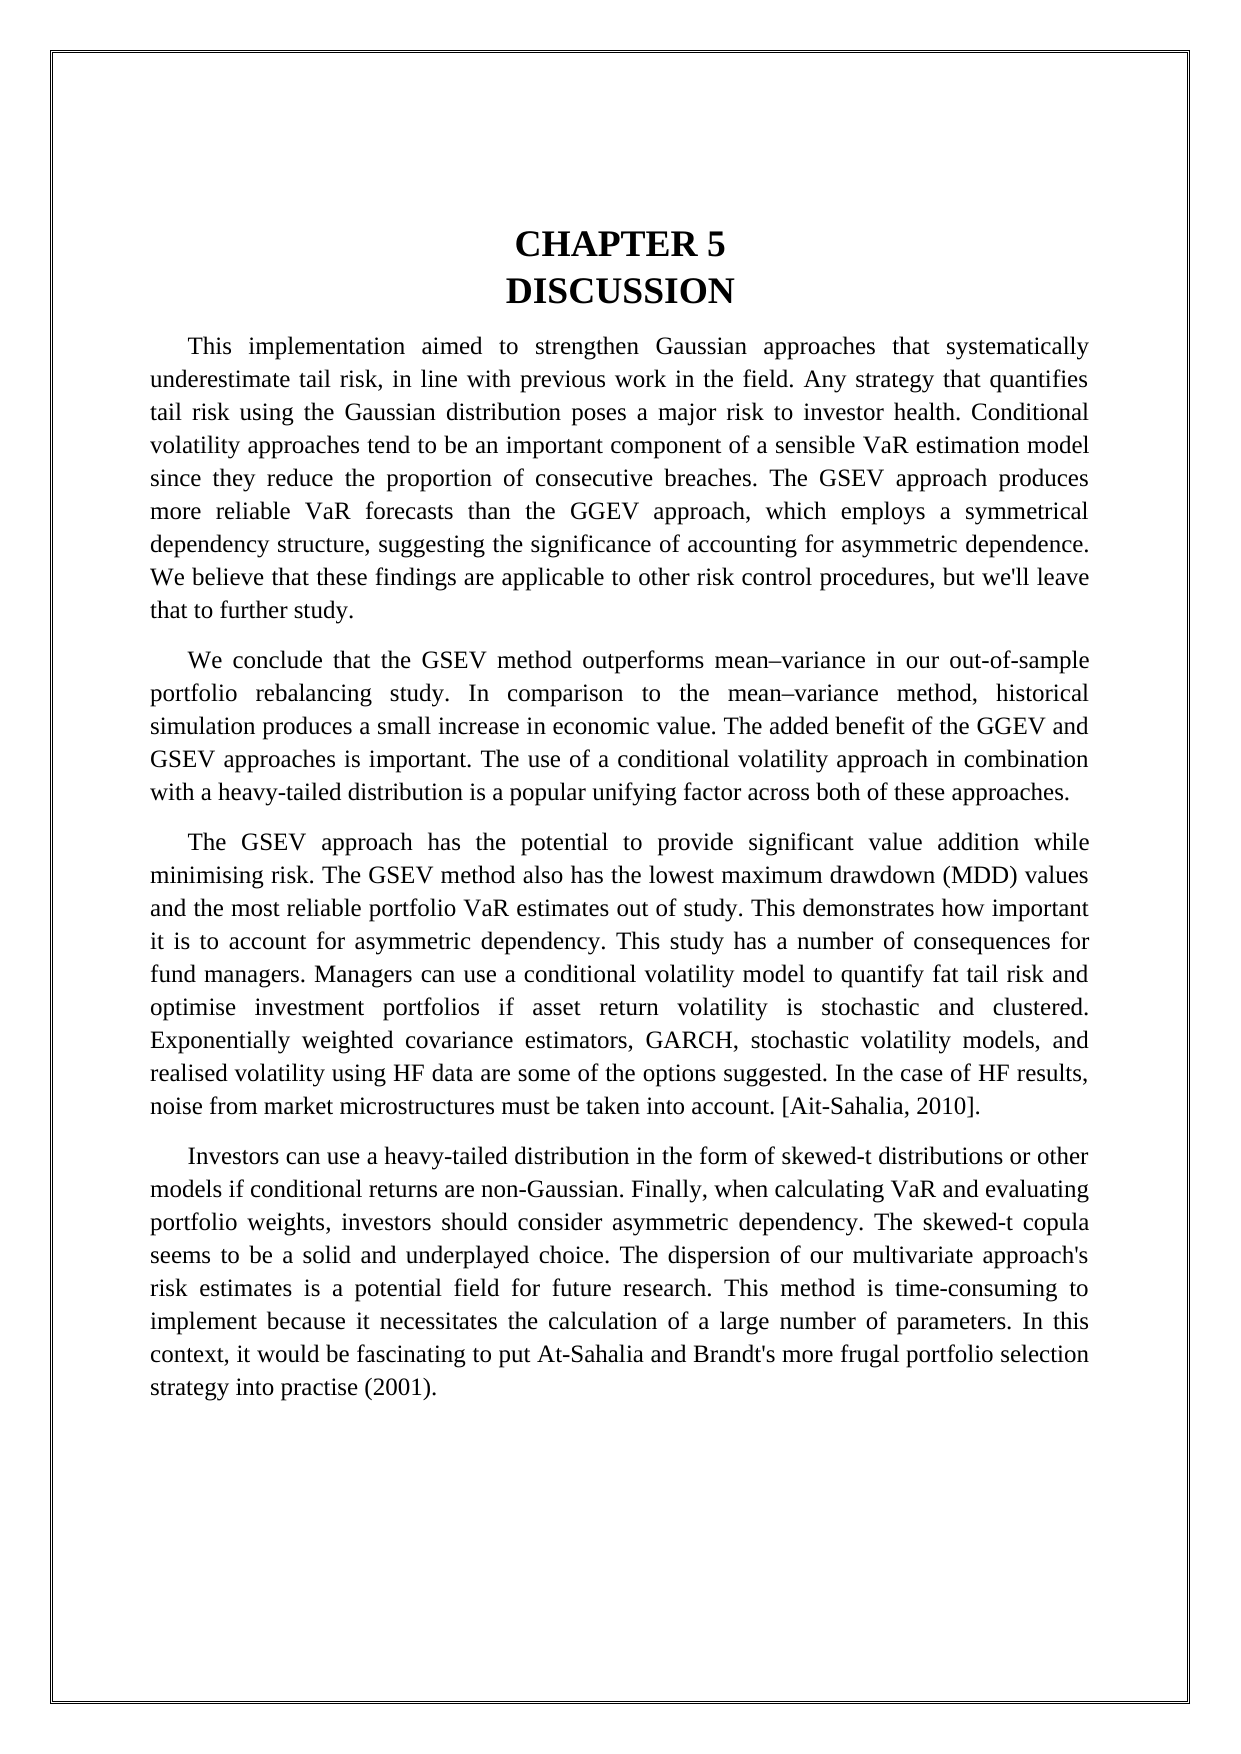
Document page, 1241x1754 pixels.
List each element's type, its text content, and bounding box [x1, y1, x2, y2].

text Investors can use a heavy-tailed distribution in the form of skewed-t distributions or other models if conditional returns are non-Gaussian. Finally, when calculating VaR and evaluating portfolio weights, investors should consider asymmetric dependency. The skewed-t copula seems to be a solid and underplayed choice. The dispersion of our multivariate approach's risk estimates is a potential field for future research. This method is time-consuming to implement because it necessitates the calculation of a large number of parameters. In this context, it would be fascinating to put At-Sahalia and Brandt's more frugal portfolio selection strategy into practise (2001). [150, 1141, 1090, 1401]
text The GSEV approach has the potential to provide significant value addition while minimising risk. The GSEV method also has the lowest maximum drawdown (MDD) values and the most reliable portfolio VaR estimates out of study. This demonstrates how important it is to account for asymmetric dependency. This study has a number of consequences for fund managers. Managers can use a conditional volatility model to quantify fat tail risk and optimise investment portfolios if asset return volatility is stochastic and clustered. Exponentially weighted covariance estimators, GARCH, stochastic volatility models, and realised volatility using HF data are some of the options suggested. In the case of HF results, noise from market microstructures must be taken into account. [Ait-Sahalia, 2010]. [150, 827, 1090, 1120]
text We conclude that the GSEV method outperforms mean–variance in our out-of-sample portfolio rebalancing study. In comparison to the mean–variance method, historical simulation produces a small increase in economic value. The added benefit of the GGEV and GSEV approaches is important. The use of a conditional volatility approach in combination with a heavy-tailed distribution is a popular unifying factor across both of these approaches. [150, 645, 1090, 806]
text This implementation aimed to strengthen Gaussian approaches that systematically underestimate tail risk, in line with previous work in the field. Any strategy that quantifies tail risk using the Gaussian distribution poses a major risk to investor health. Conditional volatility approaches tend to be an important component of a sensible VaR estimation model since they reduce the proportion of consecutive breaches. The GSEV approach produces more reliable VaR forecasts than the GGEV approach, which employs a symmetrical dependency structure, suggesting the significance of accounting for asymmetric dependence. We believe that these findings are applicable to other risk control procedures, but we'll leave that to further study. [150, 331, 1090, 624]
subtitle CHAPTER 5 DISCUSSION [150, 222, 1090, 311]
